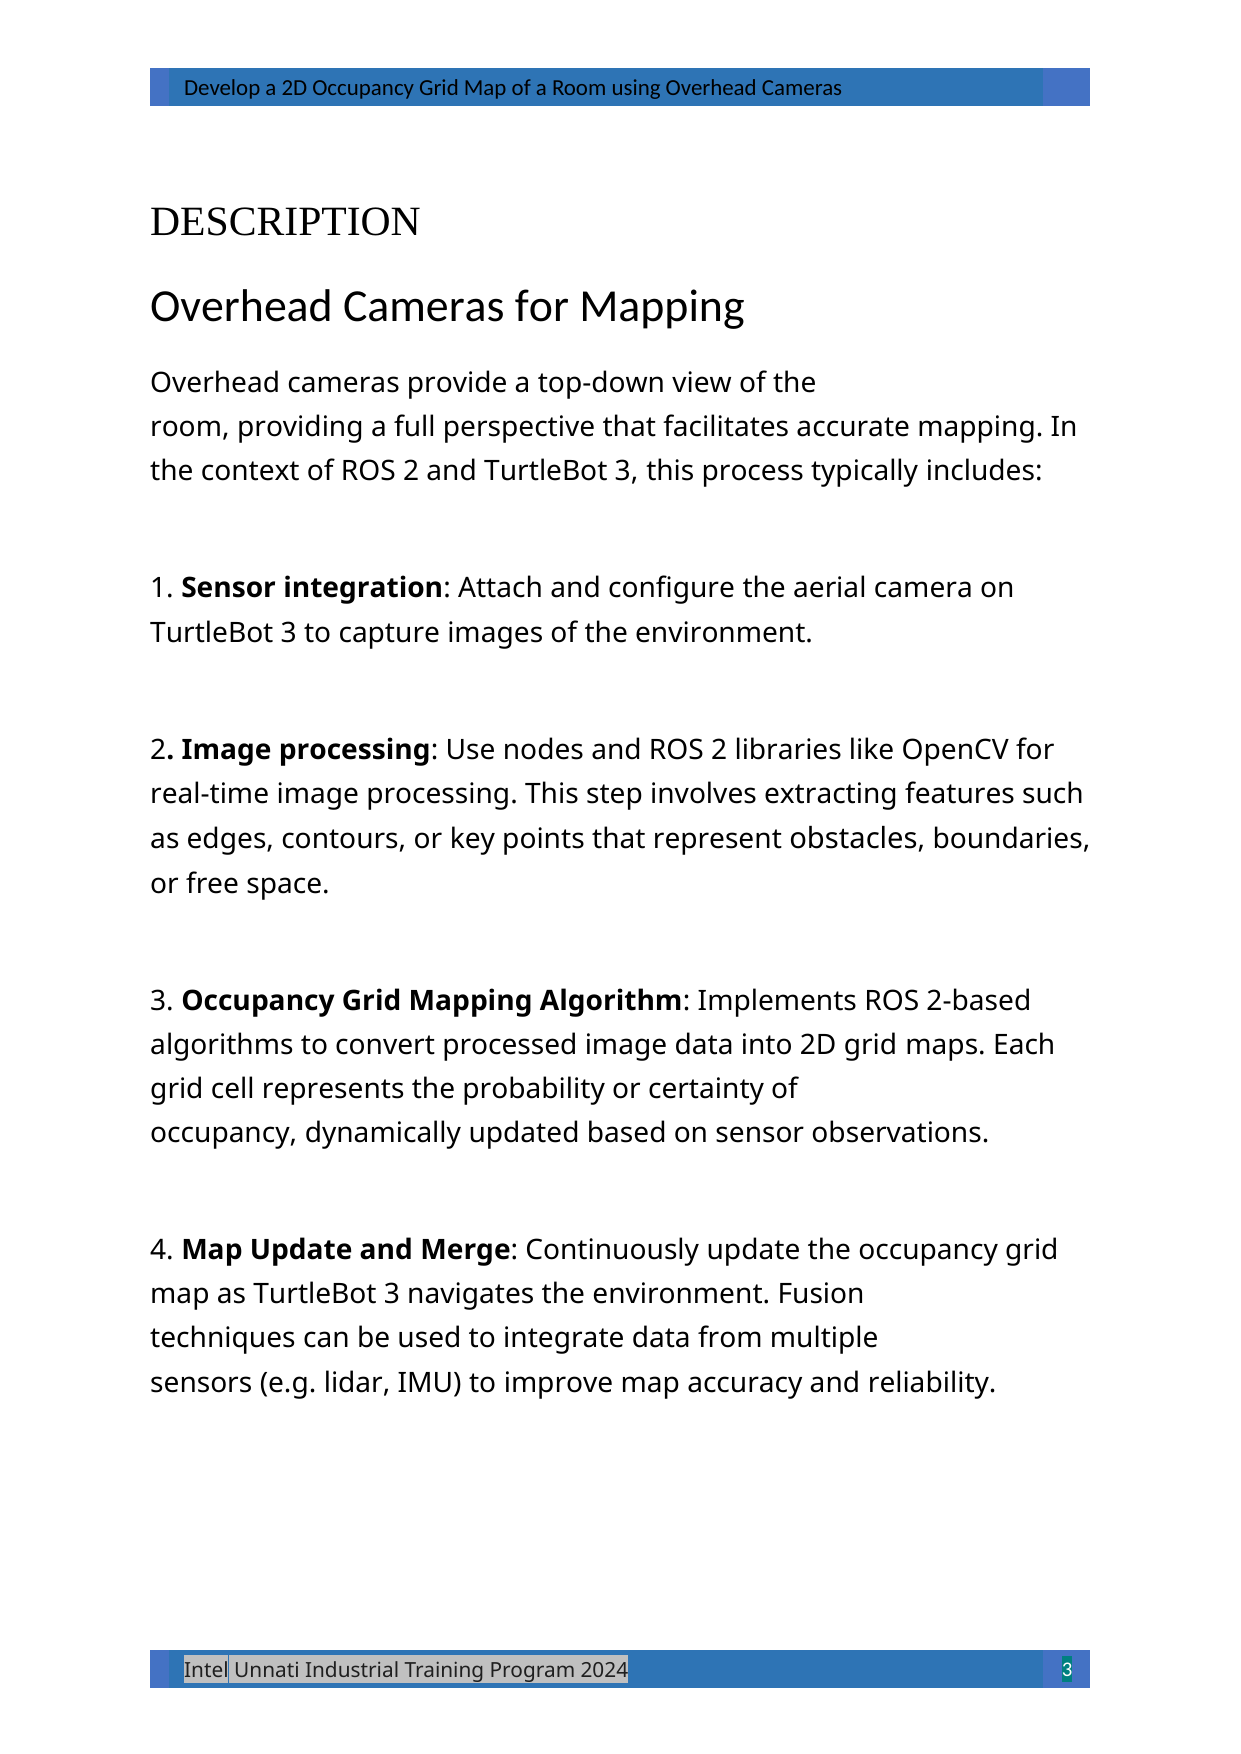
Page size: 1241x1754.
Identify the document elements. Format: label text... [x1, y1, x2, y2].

text Overhead cameras provide a top-down view of the room, providing a full perspective that facilitates accurate mapping. In the context of ROS 2 and TurtleBot 3, this process typically includes: [150, 362, 1090, 489]
text Overhead Cameras for Mapping [150, 277, 1090, 333]
text 1. Sensor integration: Attach and configure the aerial camera on TurtleBot 3 to capture images of the environment. [150, 524, 1090, 650]
text 2. Image processing: Use nodes and ROS 2 libraries like OpenCV for real-time image processing. This step involves extracting features such as edges, contours, or key points that represent obstacles, boundaries, or free space. [150, 685, 1090, 901]
subtitle DESCRIPTION [150, 196, 1090, 244]
text 3. Occupancy Grid Mapping Algorithm: Implements ROS 2-based algorithms to convert processed image data into 2D grid maps. Each grid cell represents the probability or certainty of occupancy, dynamically updated based on sensor observations. [150, 936, 1090, 1151]
text 4. Map Update and Merge: Continuously update the occupancy grid map as TurtleBot 3 navigates the environment. Fusion techniques can be used to integrate data from multiple sensors (e.g. lidar, IMU) to improve map accuracy and reliability. [150, 1186, 1090, 1400]
